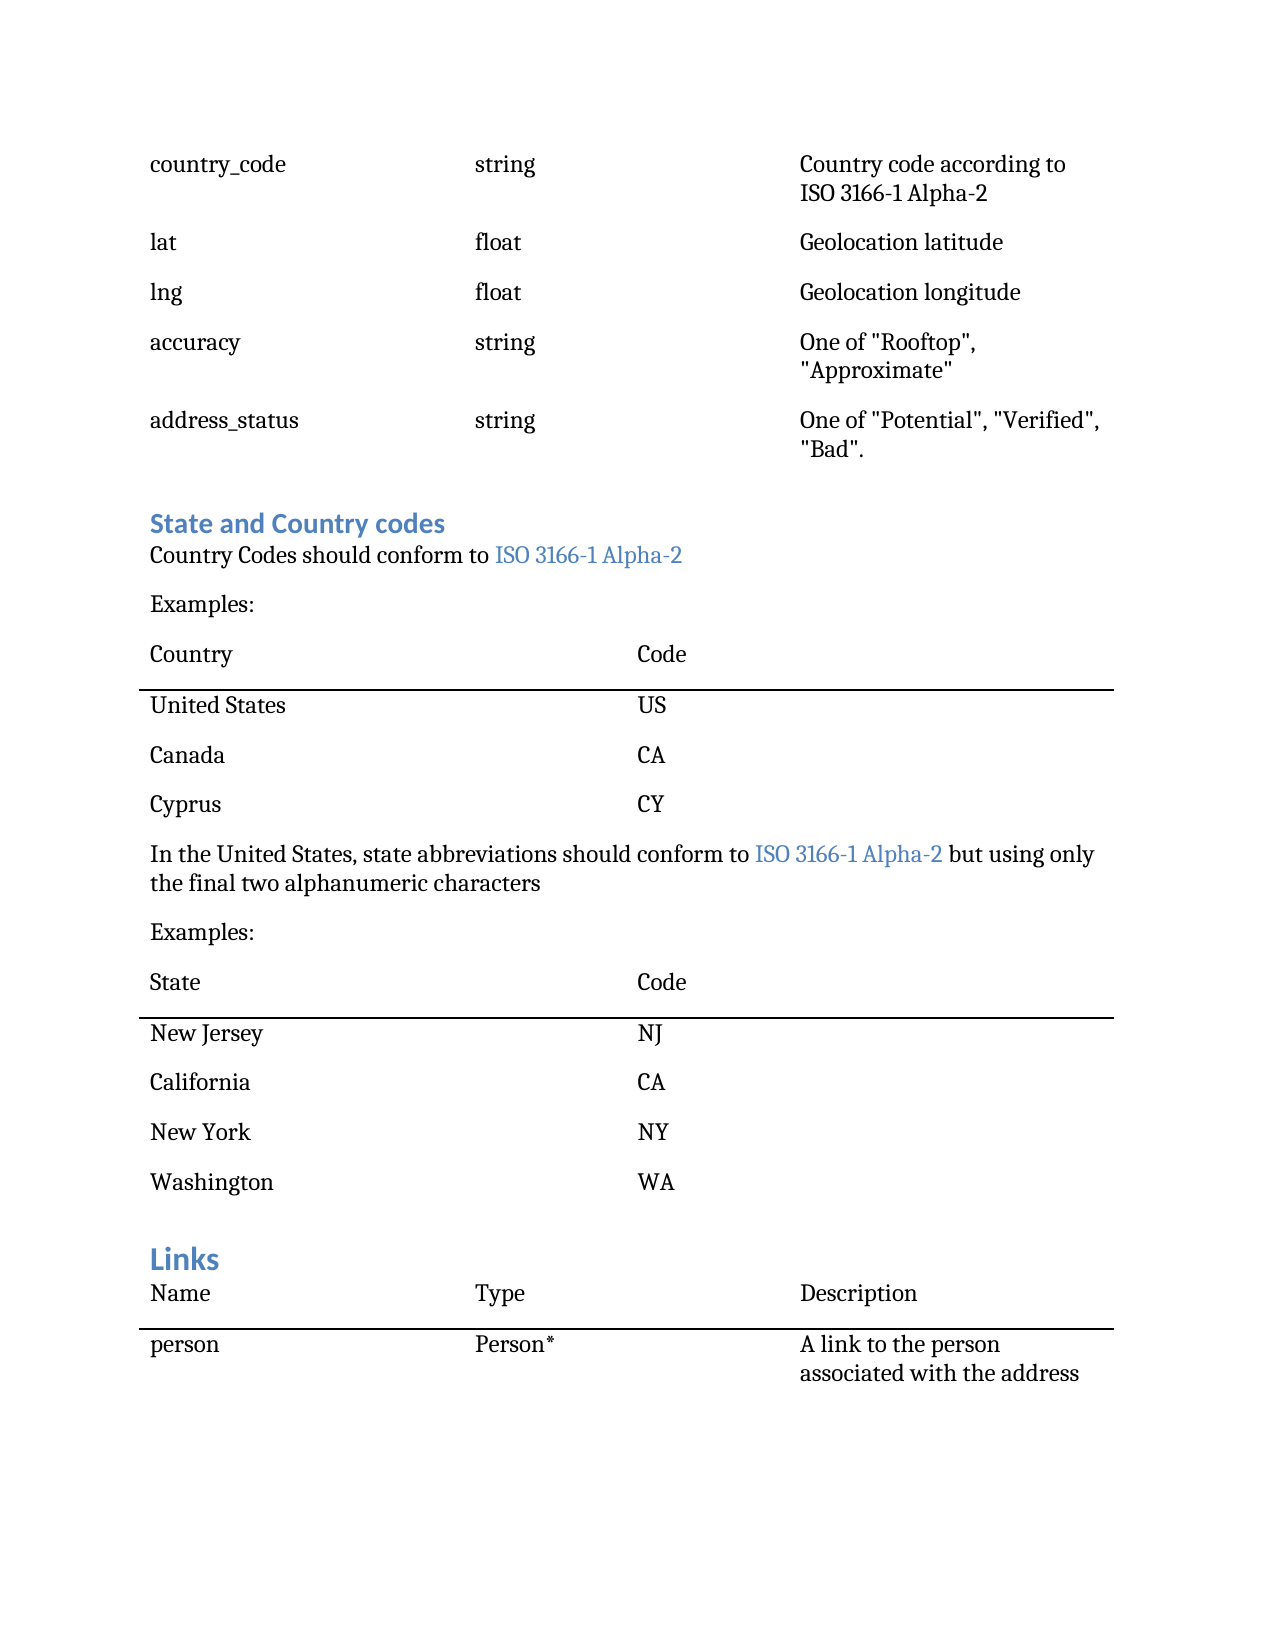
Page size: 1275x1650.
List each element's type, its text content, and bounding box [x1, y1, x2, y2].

table_header State [139, 968, 626, 1017]
table_cell country_code [139, 150, 464, 228]
table_header Type [464, 1279, 789, 1328]
table_header Description [789, 1279, 1114, 1328]
table_cell string [464, 328, 789, 406]
table_header Name [139, 1279, 464, 1328]
table_cell NJ [626, 1019, 1114, 1068]
table_cell One of "Potential", "Verified", "Bad". [789, 406, 1114, 484]
table_cell One of "Rooftop", "Approximate" [789, 328, 1114, 406]
table_cell A link to the person associated with the address [789, 1330, 1114, 1408]
table_cell CA [626, 741, 1114, 790]
table_cell US [626, 691, 1114, 741]
table_cell string [464, 150, 789, 228]
table_cell lat [139, 228, 464, 278]
table_cell person [139, 1330, 464, 1408]
table_cell Country code according to ISO 3166-1 Alpha-2 [789, 150, 1114, 228]
table_cell Washington [139, 1168, 626, 1217]
table_header Code [626, 968, 1114, 1017]
table_cell float [464, 278, 789, 327]
table_cell float [464, 228, 789, 278]
table_cell New York [139, 1118, 626, 1167]
table_cell Geolocation longitude [789, 278, 1114, 327]
table_cell Cyprus [139, 790, 626, 840]
text In the United States, state abbreviations should conform to ISO 3166-1 Alpha-2 but using only the final two alphanumeric characters [150, 840, 1125, 897]
table_cell CY [626, 790, 1114, 840]
subtitle Links [150, 1238, 1125, 1279]
table_cell California [139, 1068, 626, 1118]
table_cell Person* [464, 1330, 789, 1408]
table_cell Canada [139, 741, 626, 790]
table_cell United States [139, 691, 626, 741]
table_cell string [464, 406, 789, 484]
text Examples: [150, 918, 1125, 947]
table_cell NY [626, 1118, 1114, 1167]
table_cell lng [139, 278, 464, 327]
table_header Country [139, 640, 626, 689]
table_cell address_status [139, 406, 464, 484]
table_cell accuracy [139, 328, 464, 406]
subtitle State and Country codes [150, 505, 1125, 541]
text Country Codes should conform to ISO 3166-1 Alpha-2 [150, 541, 1125, 569]
table_header Code [626, 640, 1114, 689]
table_cell Geolocation latitude [789, 228, 1114, 278]
text Examples: [150, 590, 1125, 619]
table_cell New Jersey [139, 1019, 626, 1068]
table_cell CA [626, 1068, 1114, 1118]
table_cell WA [626, 1168, 1114, 1217]
